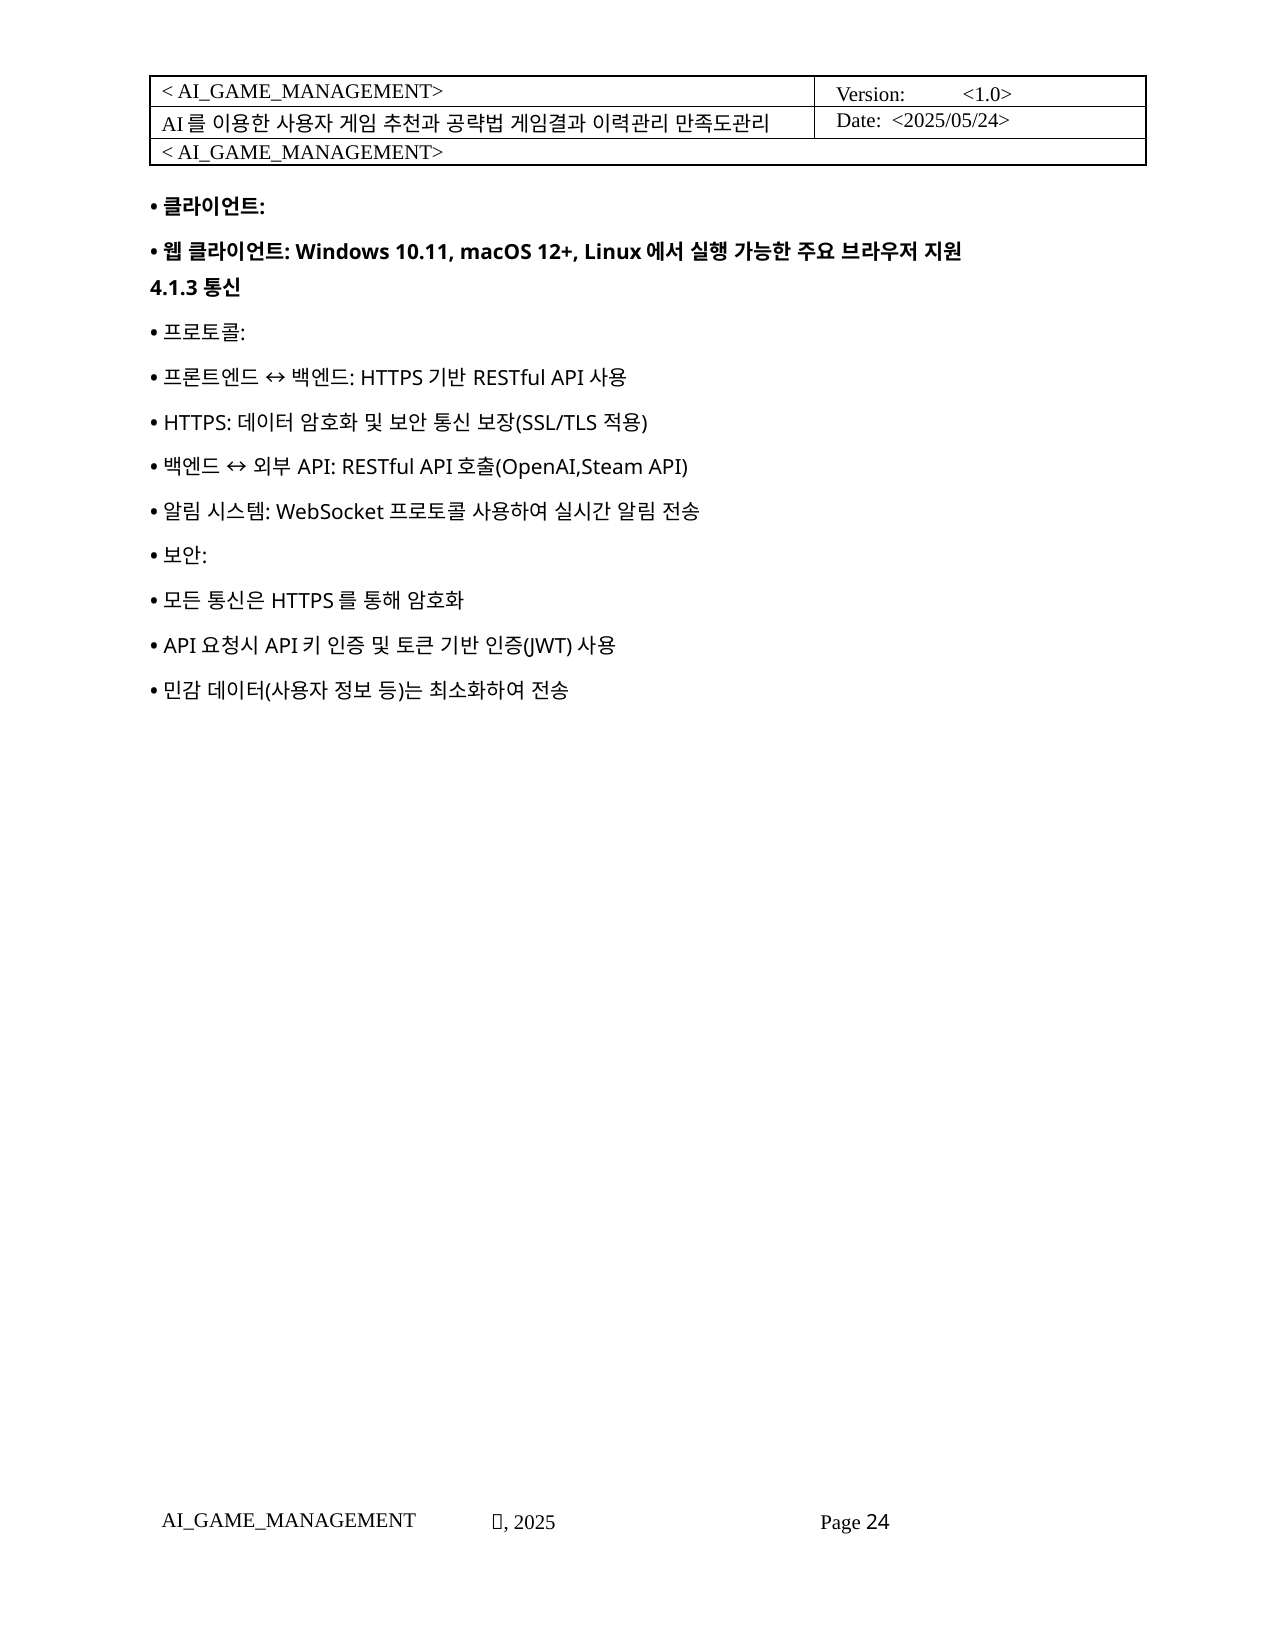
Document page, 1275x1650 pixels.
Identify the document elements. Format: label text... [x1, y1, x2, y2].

list API 요청시 API키 인증 및 토큰 기반 인증(JWT) 사용 [150, 629, 1125, 659]
list 모든 통신은 HTTPS를 통해 암호화 [150, 584, 1125, 615]
list 백엔드 ↔ 외부 API: RESTful API호출(OpenAI,Steam API) [150, 450, 1125, 481]
list 프론트엔드 ↔ 백엔드: HTTPS 기반 RESTful API 사용 [150, 361, 1125, 391]
list 알림 시스템: WebSocket 프로토콜 사용하여 실시간 알림 전송 [150, 495, 1125, 525]
list 클라이언트: [150, 191, 1125, 221]
list HTTPS: 데이터 암호화 및 보안 통신 보장(SSL/TLS 적용) [150, 406, 1125, 436]
list 웹 클라이언트: Windows 10.11, macOS 12+, Linux에서 실행 가능한 주요 브라우저 지원 4.1.3 통신 [150, 235, 1125, 302]
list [150, 674, 1125, 1488]
list 프로토콜: [150, 316, 1125, 347]
list 보안: [150, 540, 1125, 570]
